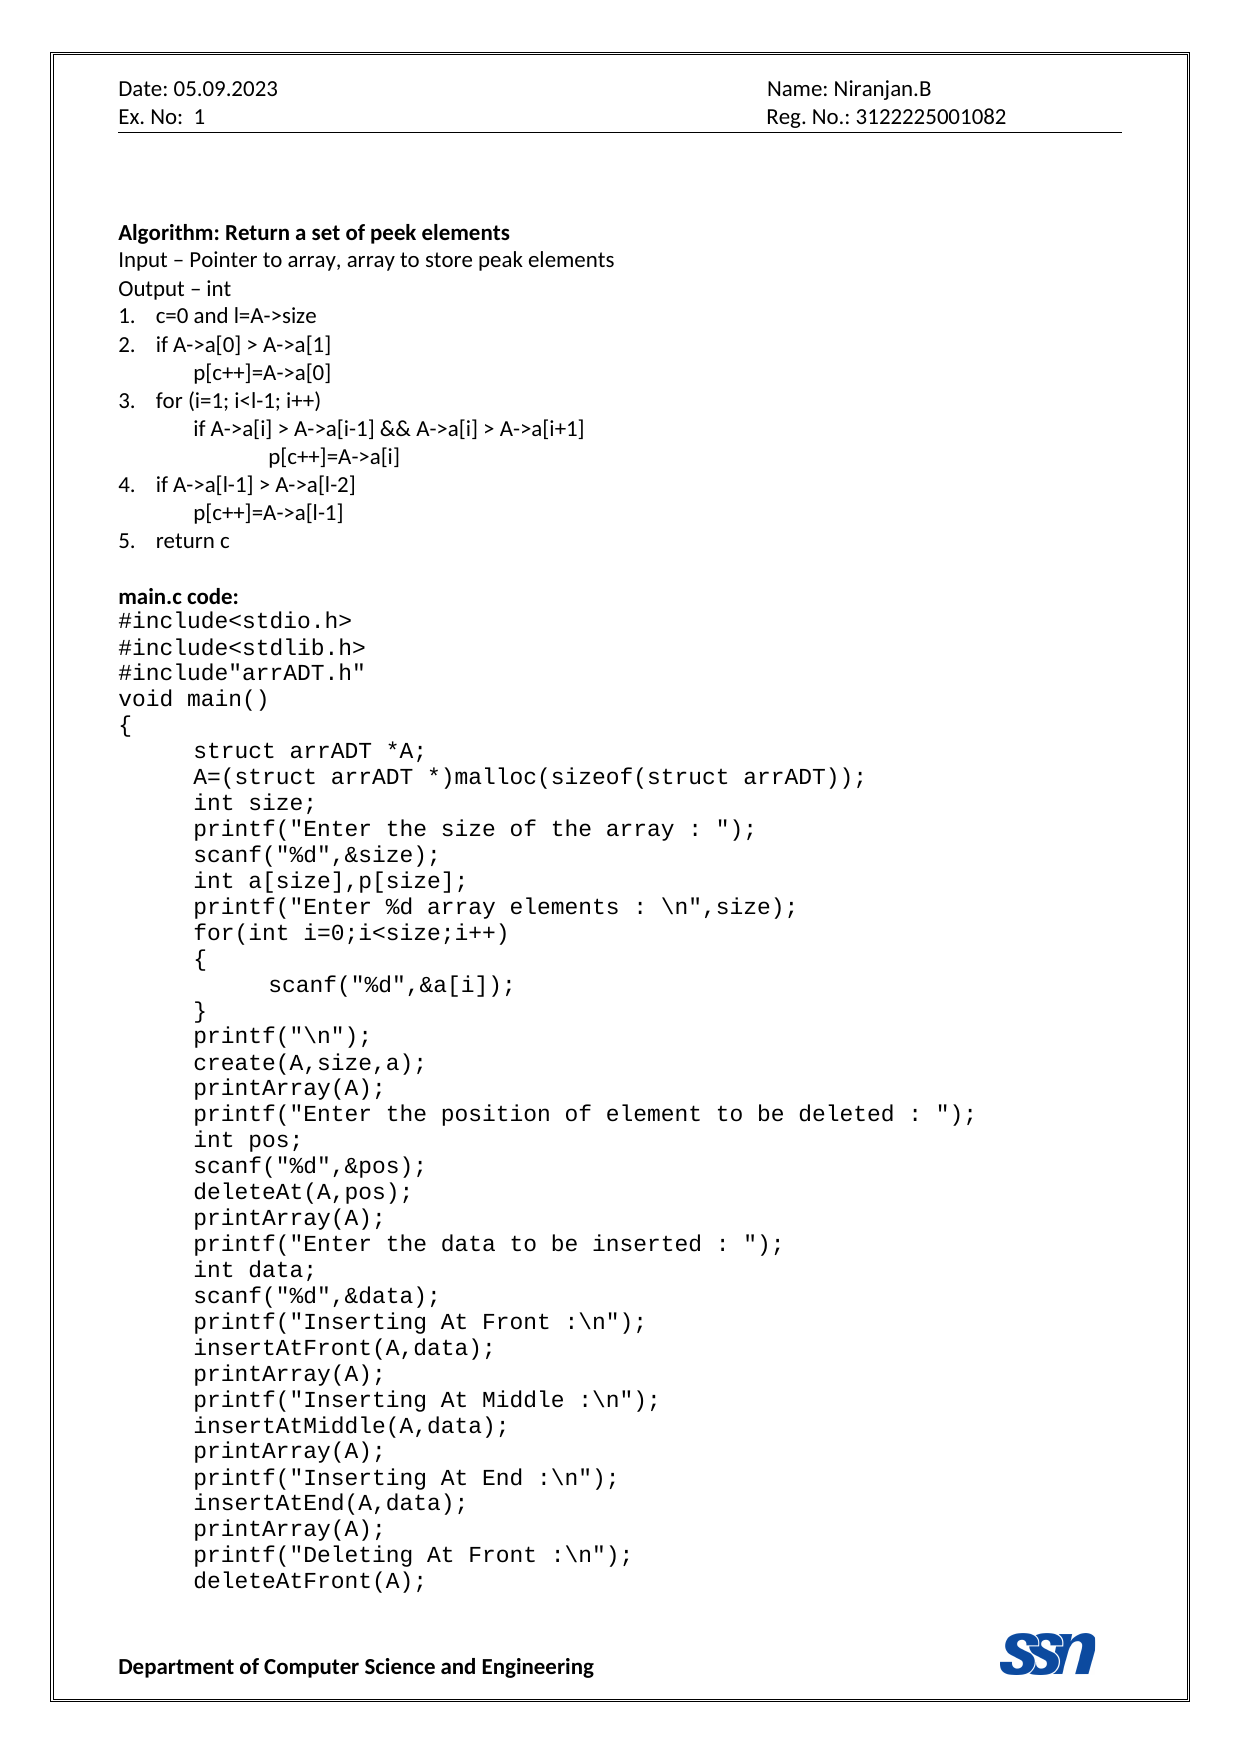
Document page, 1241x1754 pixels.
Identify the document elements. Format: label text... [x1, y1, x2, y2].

text scanf("%d",&size); [118, 843, 1122, 869]
text #include<stdio.h> [118, 610, 1122, 636]
picture [1000, 1633, 1096, 1675]
text printf("\n"); [118, 1025, 1122, 1051]
text struct arrADT *A; [118, 739, 1122, 766]
text #include<stdlib.h> [118, 636, 1122, 662]
text printf("Enter the size of the array : "); [118, 817, 1122, 843]
text insertAtFront(A,data); [118, 1336, 1122, 1362]
text int size; [118, 791, 1122, 817]
list p[c++]=A->a[i] [193, 442, 1122, 470]
text insertAtMiddle(A,data); [118, 1414, 1122, 1440]
text int a[size],p[size]; [118, 869, 1122, 895]
text printArray(A); [118, 1077, 1122, 1103]
text Algorithm: Return a set of peek elements [118, 218, 1122, 246]
text printArray(A); [118, 1518, 1122, 1544]
list for (i=1; i<l-1; i++) [118, 386, 1122, 414]
text } [118, 999, 1122, 1025]
text scanf("%d",&data); [118, 1284, 1122, 1310]
text printf("Enter the position of element to be deleted : "); [118, 1103, 1122, 1129]
text printf("Deleting At Front :\n"); [118, 1544, 1122, 1569]
list c=0 and l=A->size [118, 302, 1122, 330]
text printf("Inserting At Front :\n"); [118, 1310, 1122, 1336]
text scanf("%d",&pos); [118, 1154, 1122, 1181]
text printf("Inserting At End :\n"); [118, 1466, 1122, 1492]
text { [118, 947, 1122, 973]
text printf("Enter %d array elements : \n",size); [118, 895, 1122, 921]
text printArray(A); [118, 1206, 1122, 1232]
text int pos; [118, 1129, 1122, 1154]
text printf("Enter the data to be inserted : "); [118, 1232, 1122, 1258]
list if A->a[i] > A->a[i-1] && A->a[i] > A->a[i+1] [193, 414, 1122, 442]
text printArray(A); [118, 1362, 1122, 1388]
text insertAtEnd(A,data); [118, 1492, 1122, 1518]
list return c [118, 526, 1122, 554]
list p[c++]=A->a[l-1] [193, 498, 1122, 526]
text for(int i=0;i<size;i++) [118, 921, 1122, 947]
text p[c++]=A->a[0] [193, 358, 1122, 386]
text deleteAt(A,pos); [118, 1181, 1122, 1206]
text int data; [118, 1258, 1122, 1284]
list if A->a[0] > A->a[1] [118, 330, 1122, 358]
text A=(struct arrADT *)malloc(sizeof(struct arrADT)); [118, 766, 1122, 791]
text deleteAtFront(A); [118, 1569, 1122, 1596]
text Input – Pointer to array, array to store peak elements [118, 246, 1122, 274]
text printf("Inserting At Middle :\n"); [118, 1388, 1122, 1414]
text scanf("%d",&a[i]); [118, 973, 1122, 999]
text #include"arrADT.h" [118, 662, 1122, 688]
text main.c code: [118, 582, 1122, 610]
text printArray(A); [118, 1440, 1122, 1466]
text void main() [118, 688, 1122, 714]
text { [118, 714, 1122, 739]
text Output – int [118, 274, 1122, 302]
list if A->a[l-1] > A->a[l-2] [118, 470, 1122, 498]
text create(A,size,a); [118, 1051, 1122, 1077]
